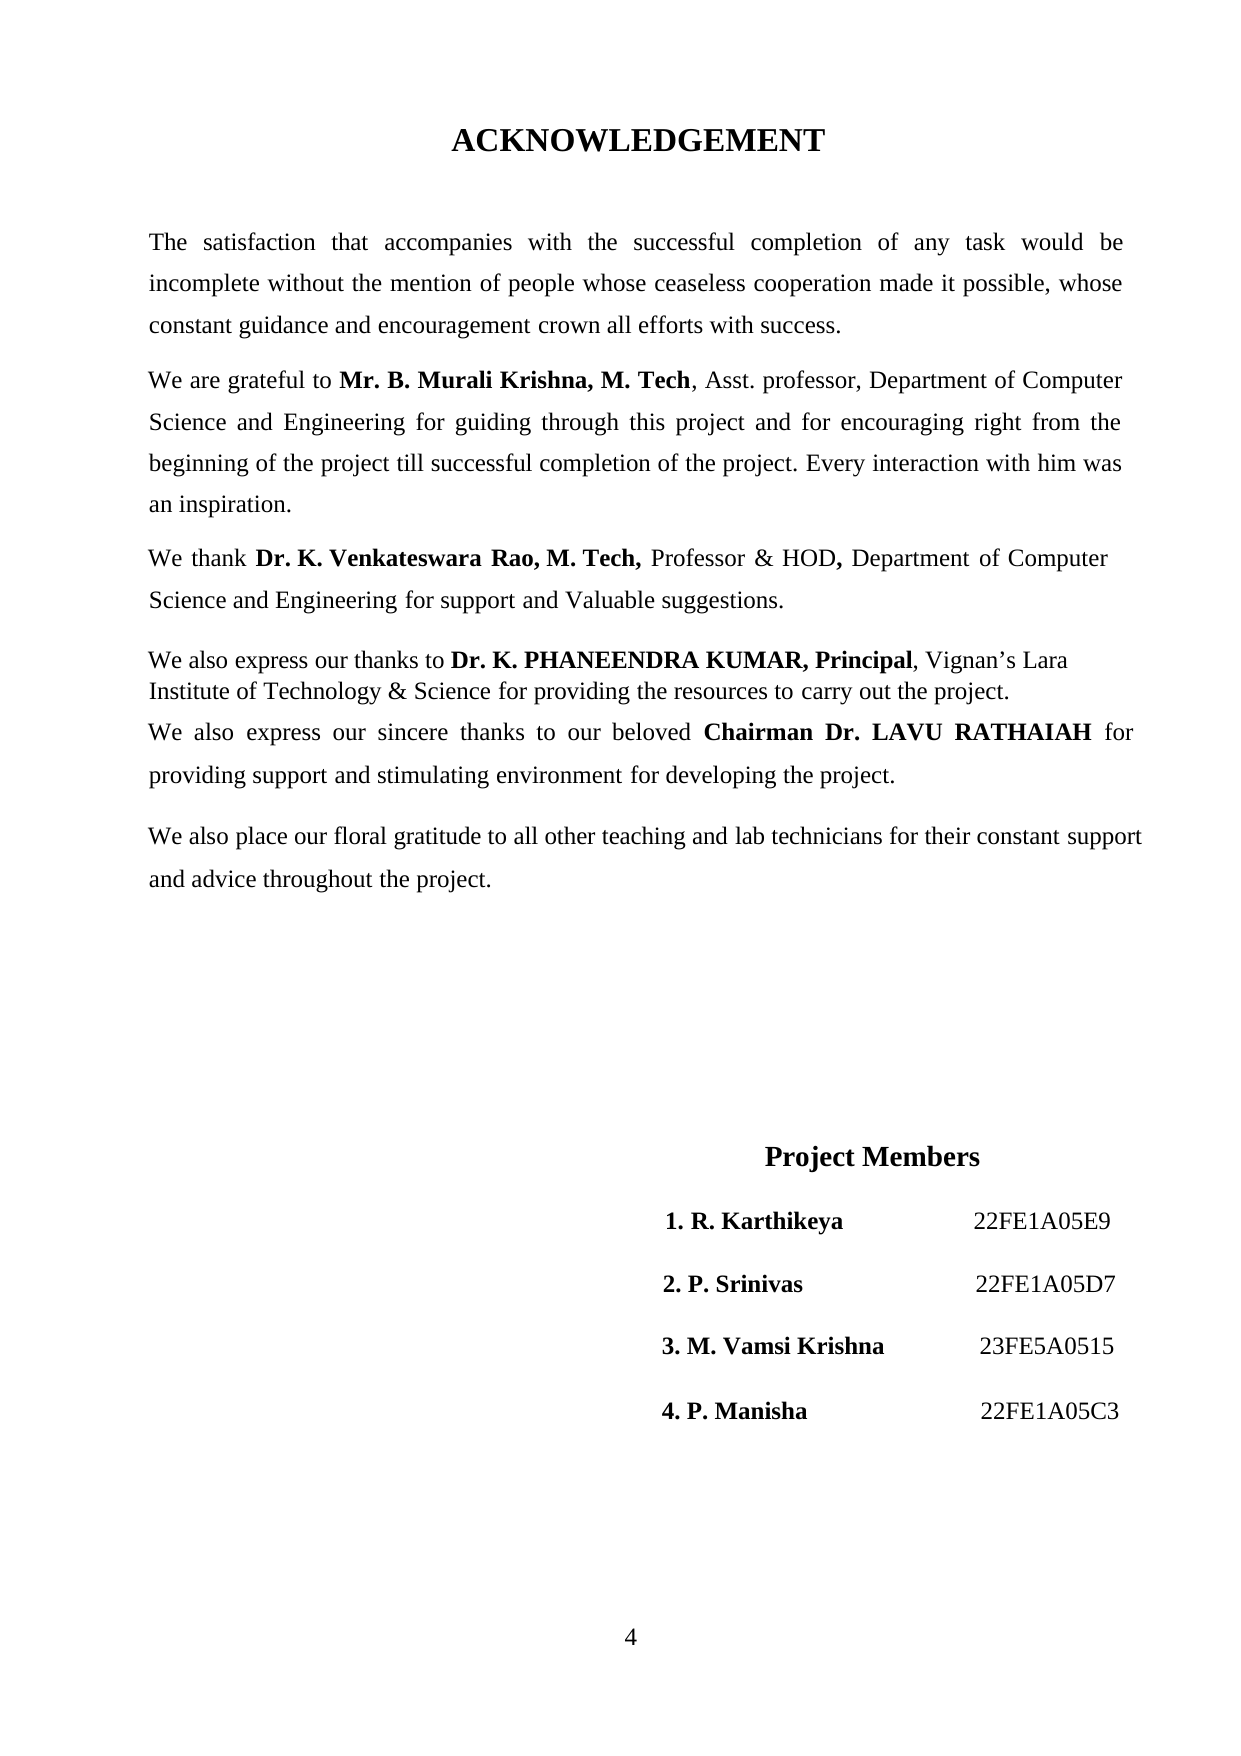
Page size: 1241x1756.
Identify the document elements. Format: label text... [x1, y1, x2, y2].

text 3. M. Vamsi Krishna 23FE5A0515 [662, 1331, 1192, 1360]
text We also place our floral gratitude to all other teaching and lab technicians for their constant support and advice throughout the project. [148, 821, 1154, 893]
text We also express our thanks to Dr. K. PHANEENDRA KUMAR, Principal, Vignan’s Lara Institute of Technology & Science for providing the resources to carry out the project. [148, 645, 1154, 705]
text The satisfaction that accompanies with the successful completion of any task would be incomplete without the mention of people whose ceaseless cooperation made it possible, whose constant guidance and encouragement crown all efforts with success. [149, 227, 1123, 339]
text We are grateful to Mr. B. Murali Krishna, M. Tech, Asst. professor, Department of Computer Science and Engineering for guiding through this project and for encouraging right from the beginning of the project till successful completion of the project. Every interaction with him was an inspiration. [148, 366, 1123, 517]
subtitle Project Members [748, 1139, 1192, 1173]
text We also express our sincere thanks to our beloved Chairman Dr. LAVU RATHAIAH for providing support and stimulating environment for developing the project. [148, 717, 1192, 789]
text We thank Dr. K. Venkateswara Rao, M. Tech, Professor & HOD, Department of Computer Science and Engineering for support and Valuable suggestions. [148, 543, 1154, 614]
text 1. R. Karthikeya 22FE1A05E9 [665, 1206, 1192, 1234]
subtitle ACKNOWLEDGEMENT [196, 120, 1080, 158]
text 4. P. Manisha 22FE1A05C3 [662, 1396, 1192, 1424]
text 2. P. Srinivas 22FE1A05D7 [663, 1269, 1192, 1298]
